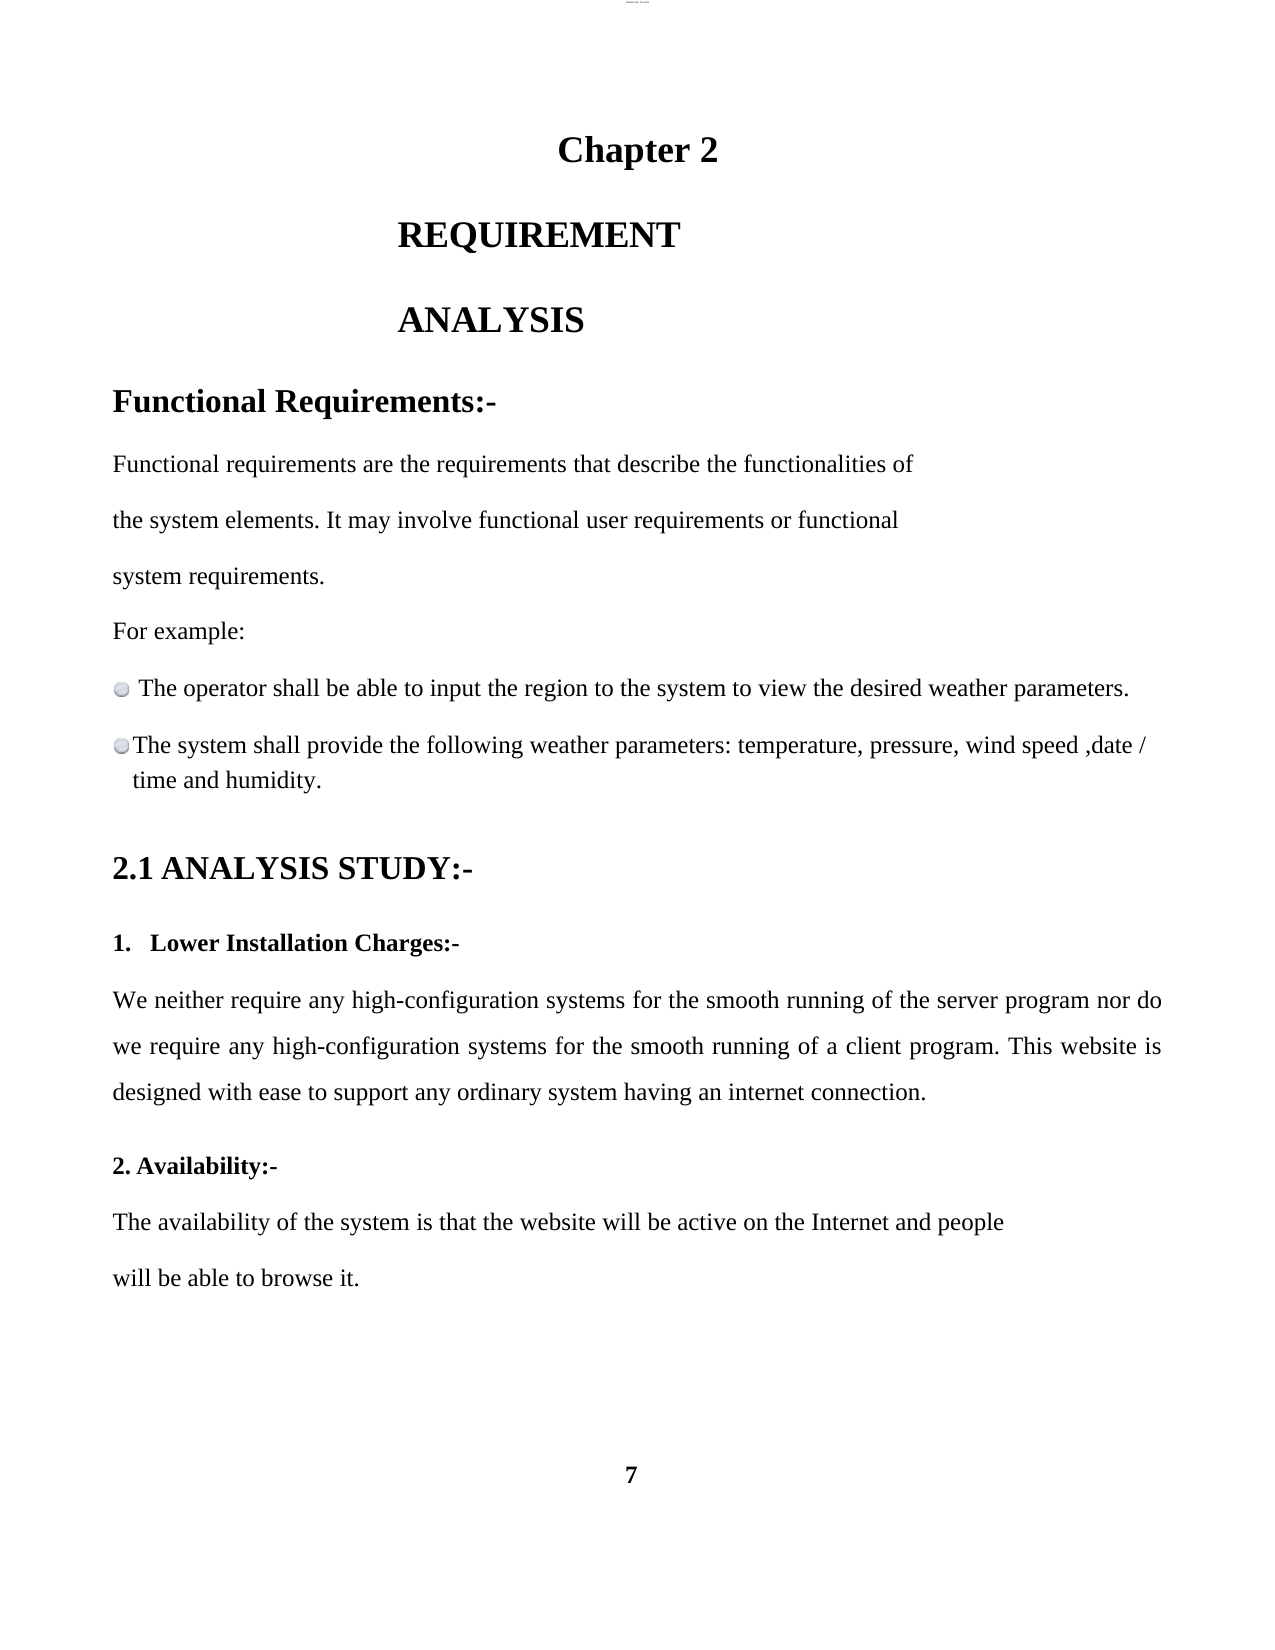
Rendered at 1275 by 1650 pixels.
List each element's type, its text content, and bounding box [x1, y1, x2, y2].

text The availability of the system is that the website will be active on the Internet and people will be able to browse it. [112, 1207, 1004, 1292]
text The system shall provide the following weather parameters: temperature, pressure, wind speed ,date / time and humidity. [132, 730, 1146, 794]
text We neither require any high-configuration systems for the smooth running of the server program nor do we require any high-configuration systems for the smooth running of a client program. This website is designed with ease to support any ordinary system having an internet connection. [112, 985, 1163, 1106]
text Functional requirements are the requirements that describe the functionalities of the system elements. It may involve functional user requirements or functional system requirements. [112, 449, 949, 589]
text For example: [112, 617, 1198, 645]
subtitle Availability:- [112, 1151, 1198, 1180]
picture [113, 738, 130, 754]
subtitle Chapter 2 REQUIREMENT ANALYSIS [397, 127, 877, 341]
subtitle Lower Installation Charges:- [112, 928, 1198, 957]
subtitle Functional Requirements:- [112, 383, 1198, 420]
picture [113, 682, 130, 697]
subtitle ANALYSIS STUDY:- [112, 848, 1198, 886]
text The operator shall be able to input the region to the system to view the desired weather parameters. [132, 673, 1198, 702]
